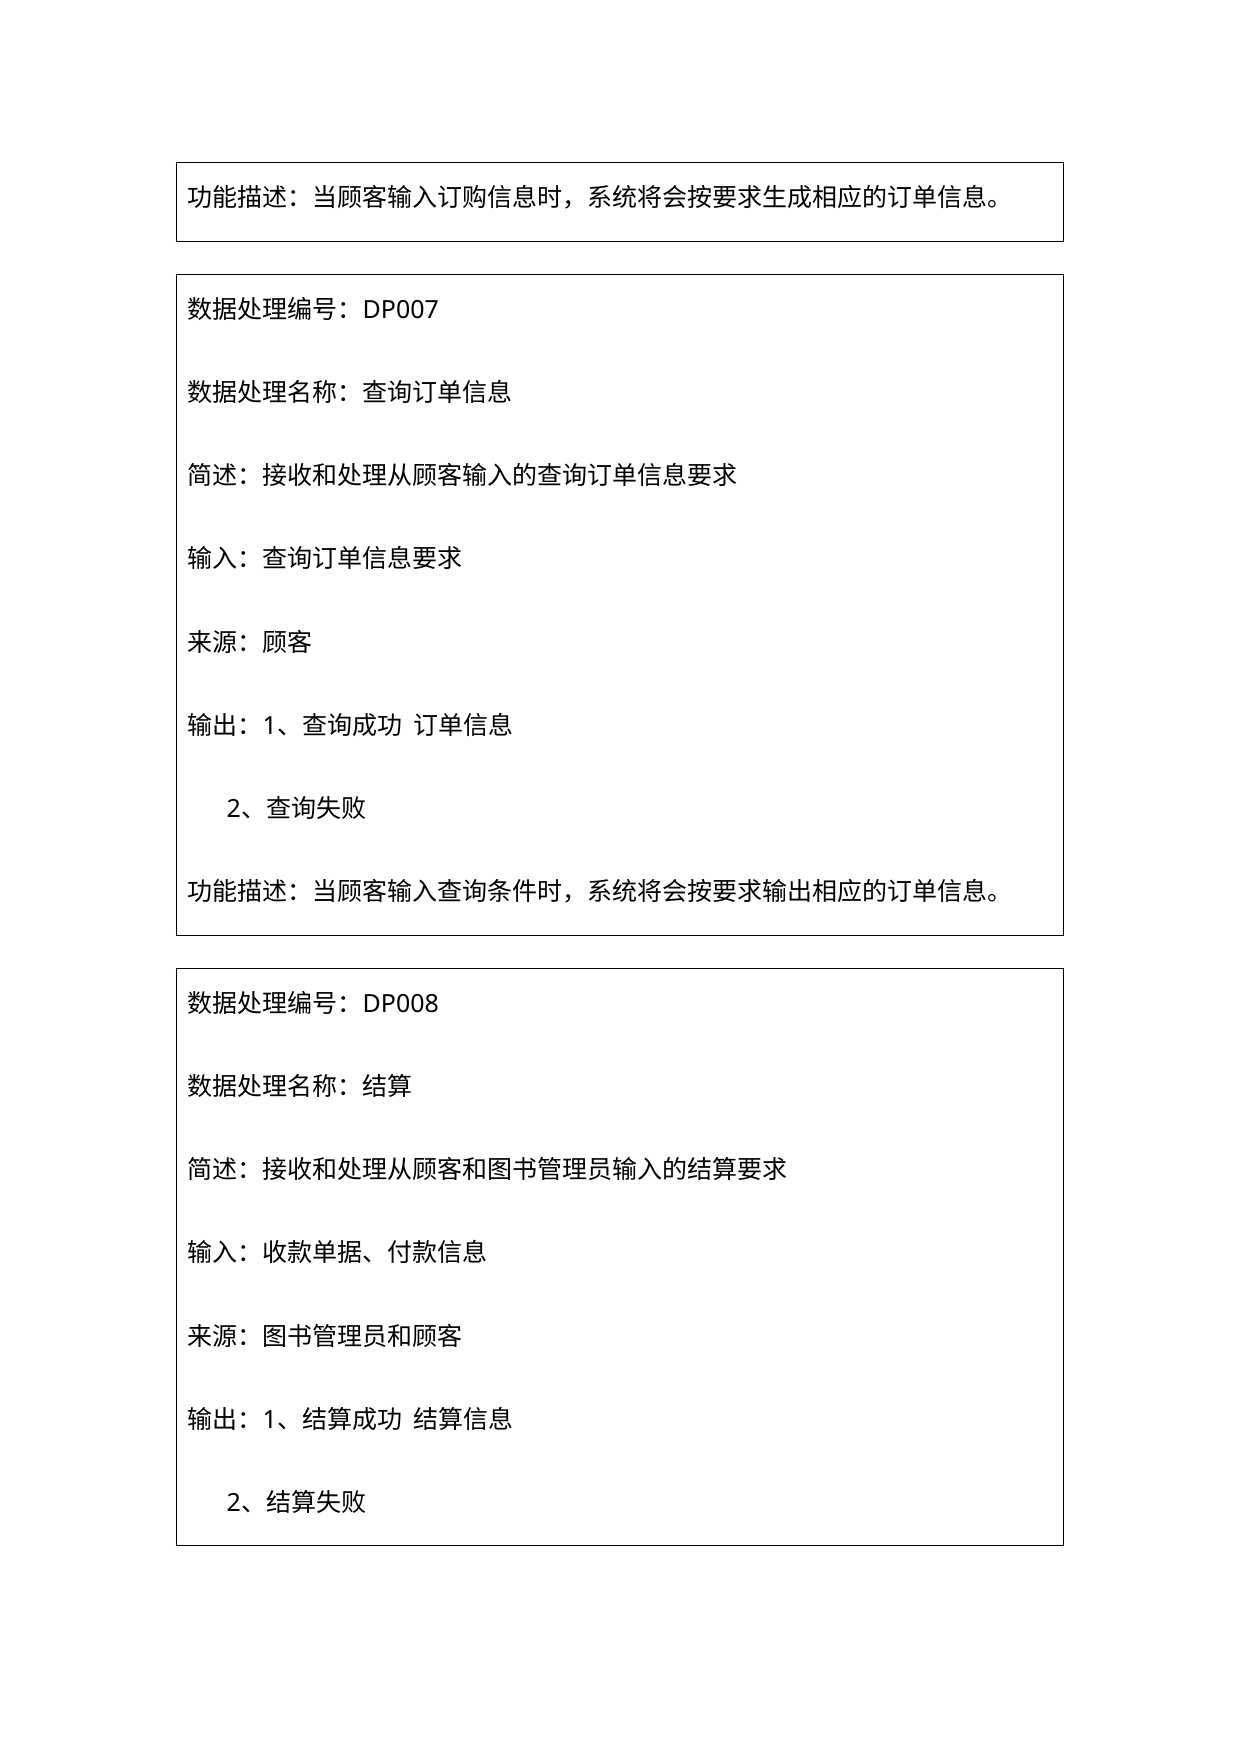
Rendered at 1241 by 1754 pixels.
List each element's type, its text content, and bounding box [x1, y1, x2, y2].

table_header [177, 163, 1063, 241]
table_header 数据处理编号：DP007 数据处理名称：查询订单信息 简述：接收和处理从顾客输入的查询订单信息要求 输入：查询订单信息要求 来源：顾客 输出：1、查询成功 订单信息 2、查询失败 功能描述：当顾客输入查询条件时，系统将会按要求输出相应的订单信息。 [177, 275, 1063, 934]
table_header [177, 969, 1063, 1545]
